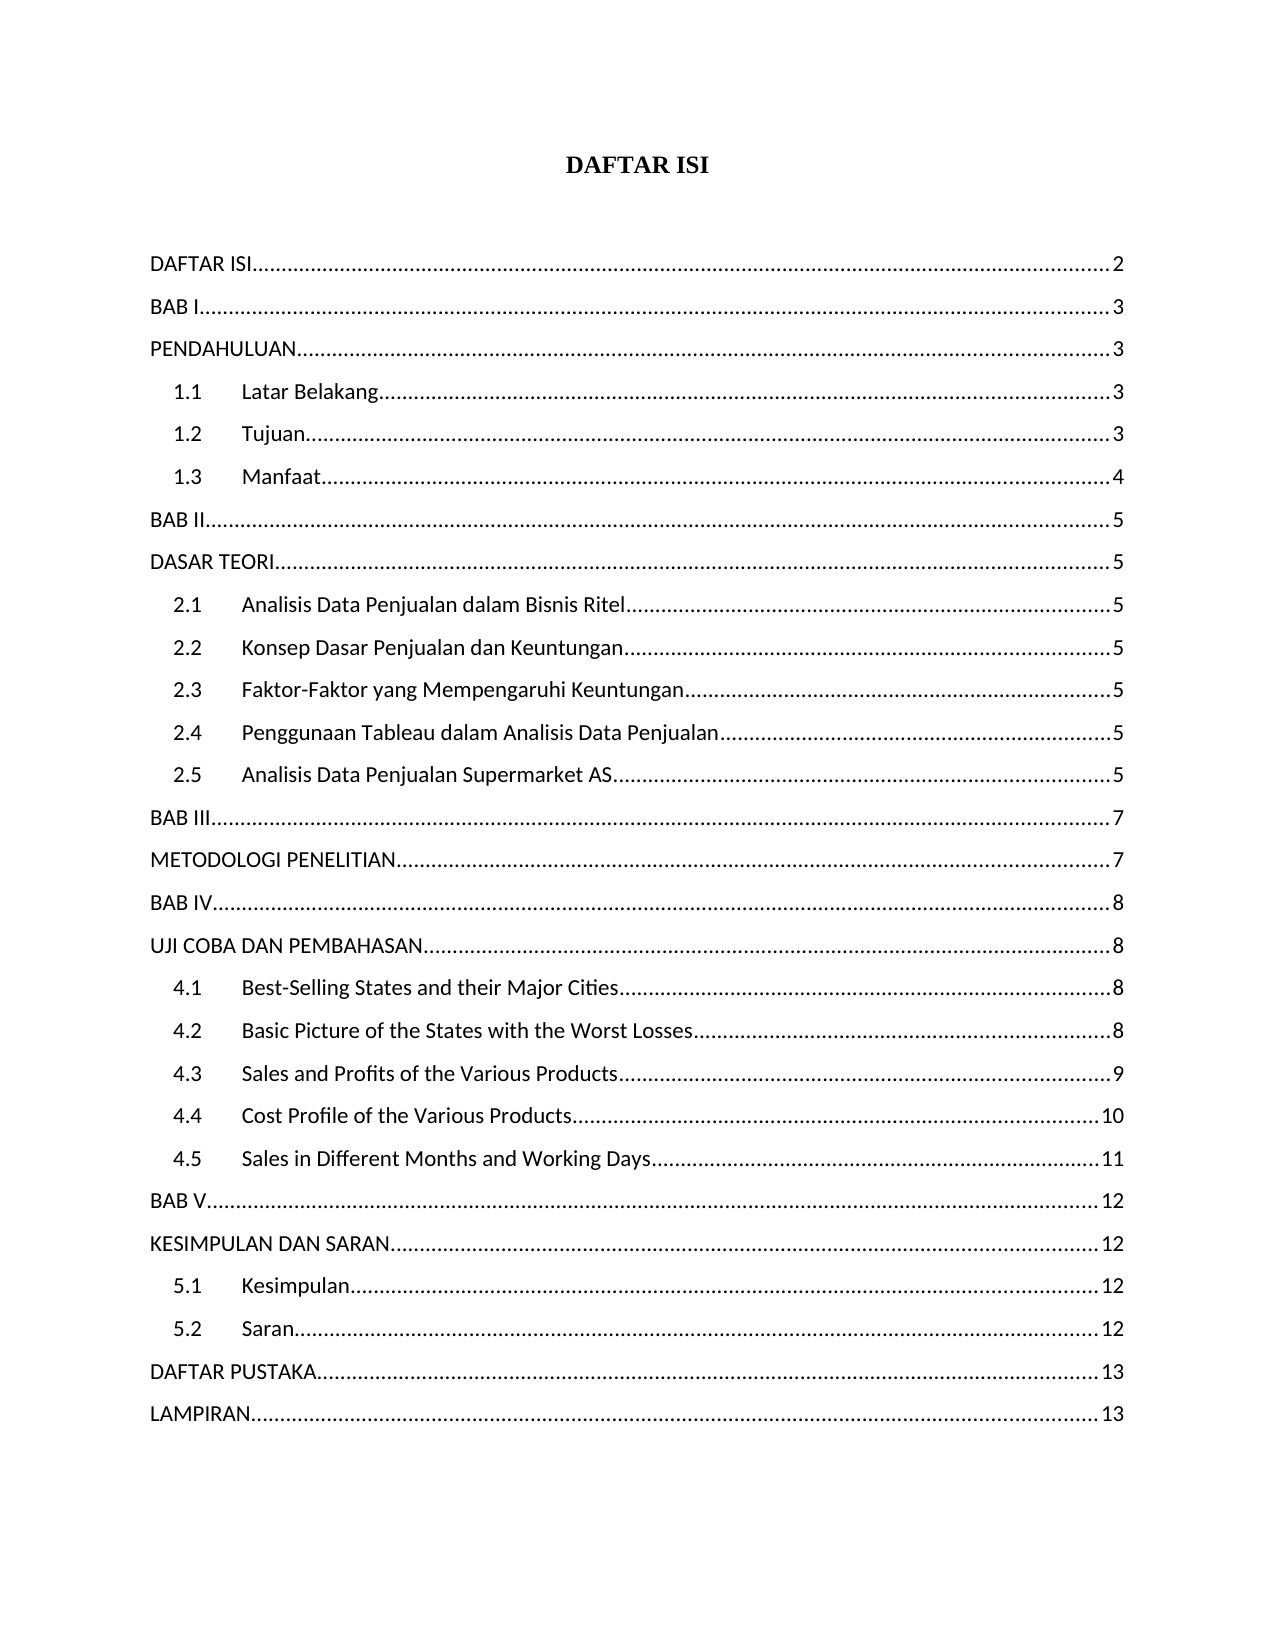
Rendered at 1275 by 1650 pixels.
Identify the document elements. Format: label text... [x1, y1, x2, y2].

subtitle DAFTAR ISI [150, 150, 1125, 179]
